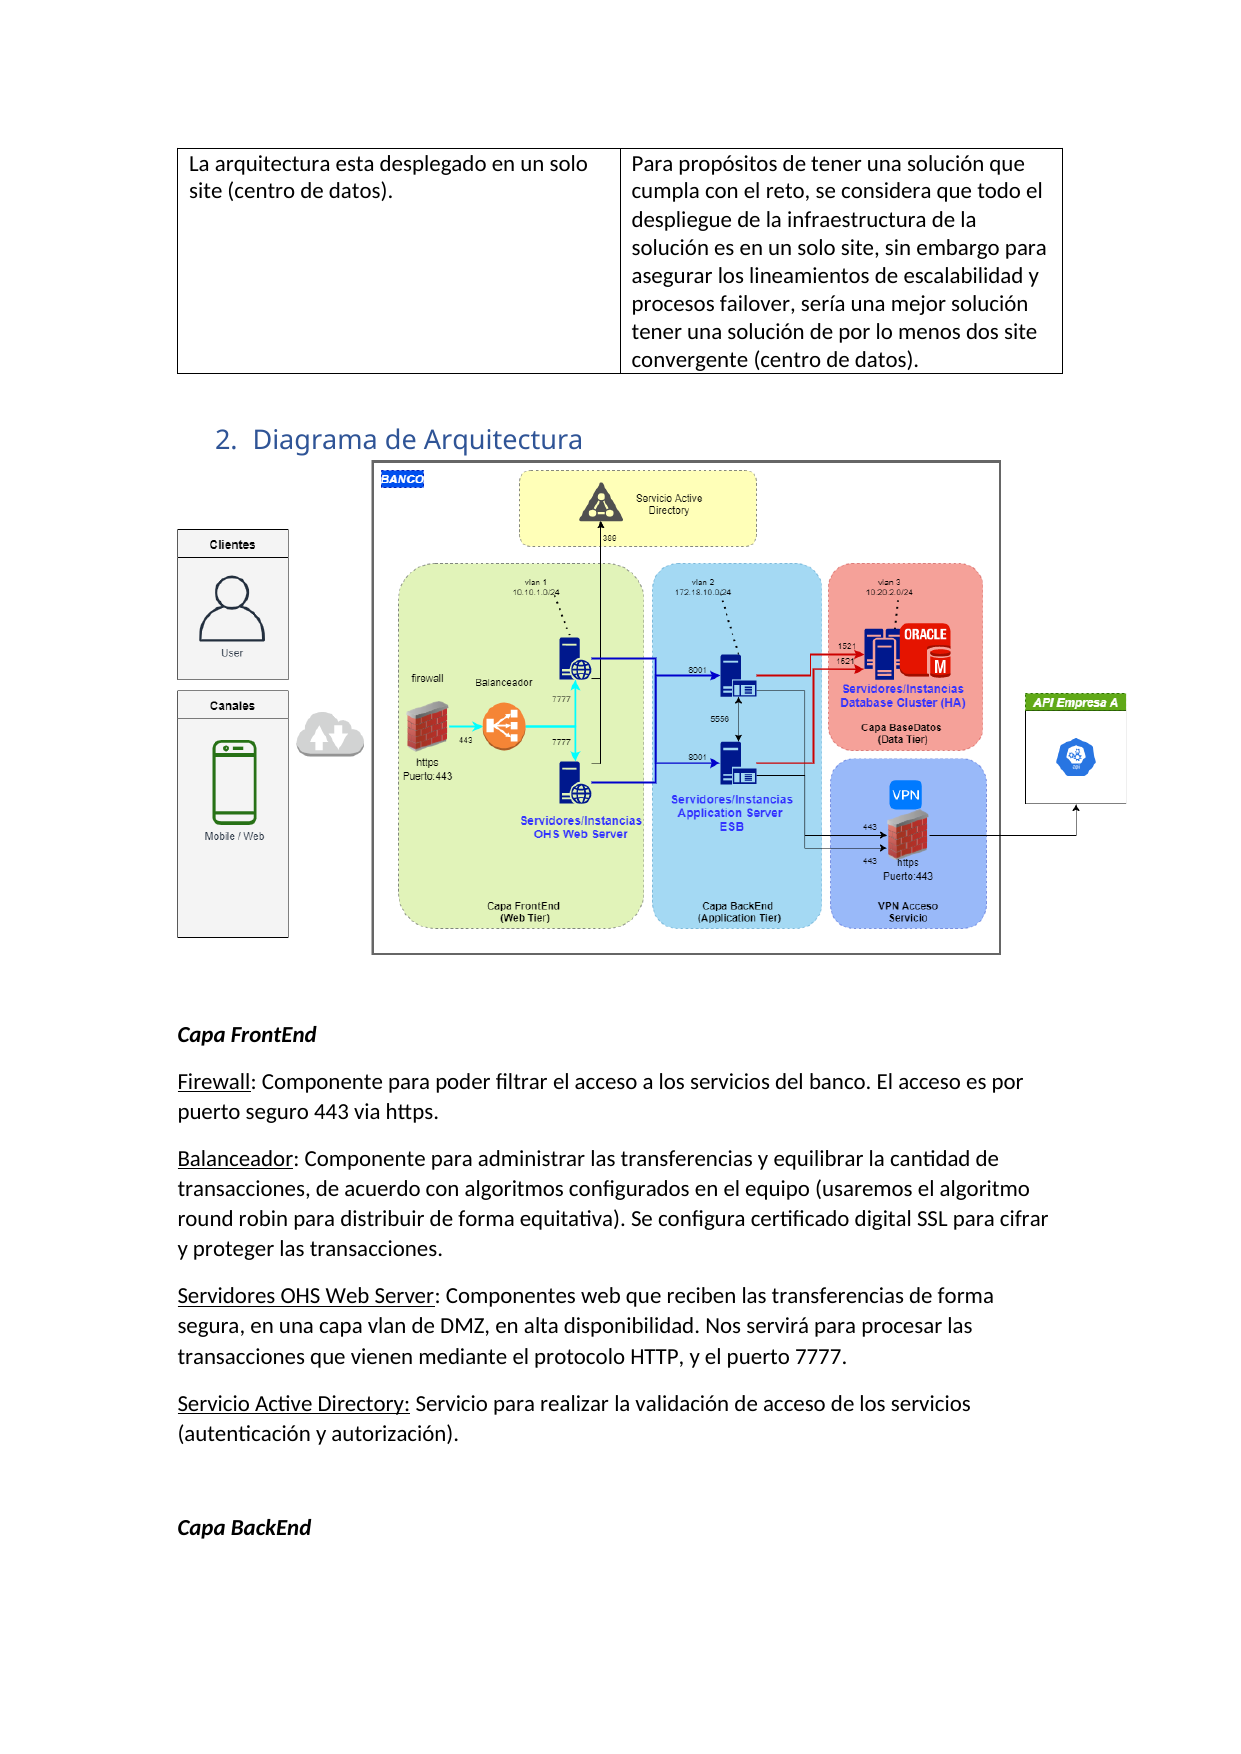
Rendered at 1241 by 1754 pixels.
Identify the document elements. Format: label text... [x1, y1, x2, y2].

text Servidores OHS Web Server: Componentes web que reciben las transferencias de forma segura, en una capa vlan de DMZ, en alta disponibilidad. Nos servirá para procesar las transacciones que vienen mediante el protocolo HTTP, y el puerto 7777. [177, 1281, 1063, 1370]
text Capa FrontEnd [177, 1020, 1063, 1048]
table_cell La arquitectura esta desplegado en un solo site (centro de datos). [178, 149, 620, 373]
text Balanceador: Componente para administrar las transferencias y equilibrar la cantidad de transacciones, de acuerdo con algoritmos configurados en el equipo (usaremos el algoritmo round robin para distribuir de forma equitativa). Se configura certificado digital SSL para cifrar y proteger las transacciones. [177, 1144, 1063, 1263]
text Firewall: Componente para poder filtrar el acceso a los servicios del banco. El acceso es por puerto seguro 443 via https. [177, 1067, 1063, 1125]
table_cell Para propósitos de tener una solución que cumpla con el reto, se considera que todo el despliegue de la infraestructura de la solución es en un solo site, sin embargo para asegurar los lineamientos de escalabilidad y procesos failover, sería una mejor solución tener una solución de por lo menos dos site convergente (centro de datos). [621, 149, 1062, 373]
subtitle Diagrama de Arquitectura [215, 421, 1063, 458]
text Servicio Active Directory: Servicio para realizar la validación de acceso de los servicios (autenticación y autorización). [177, 1389, 1063, 1447]
picture [177, 460, 1127, 955]
text Capa BackEnd [177, 1513, 1063, 1541]
